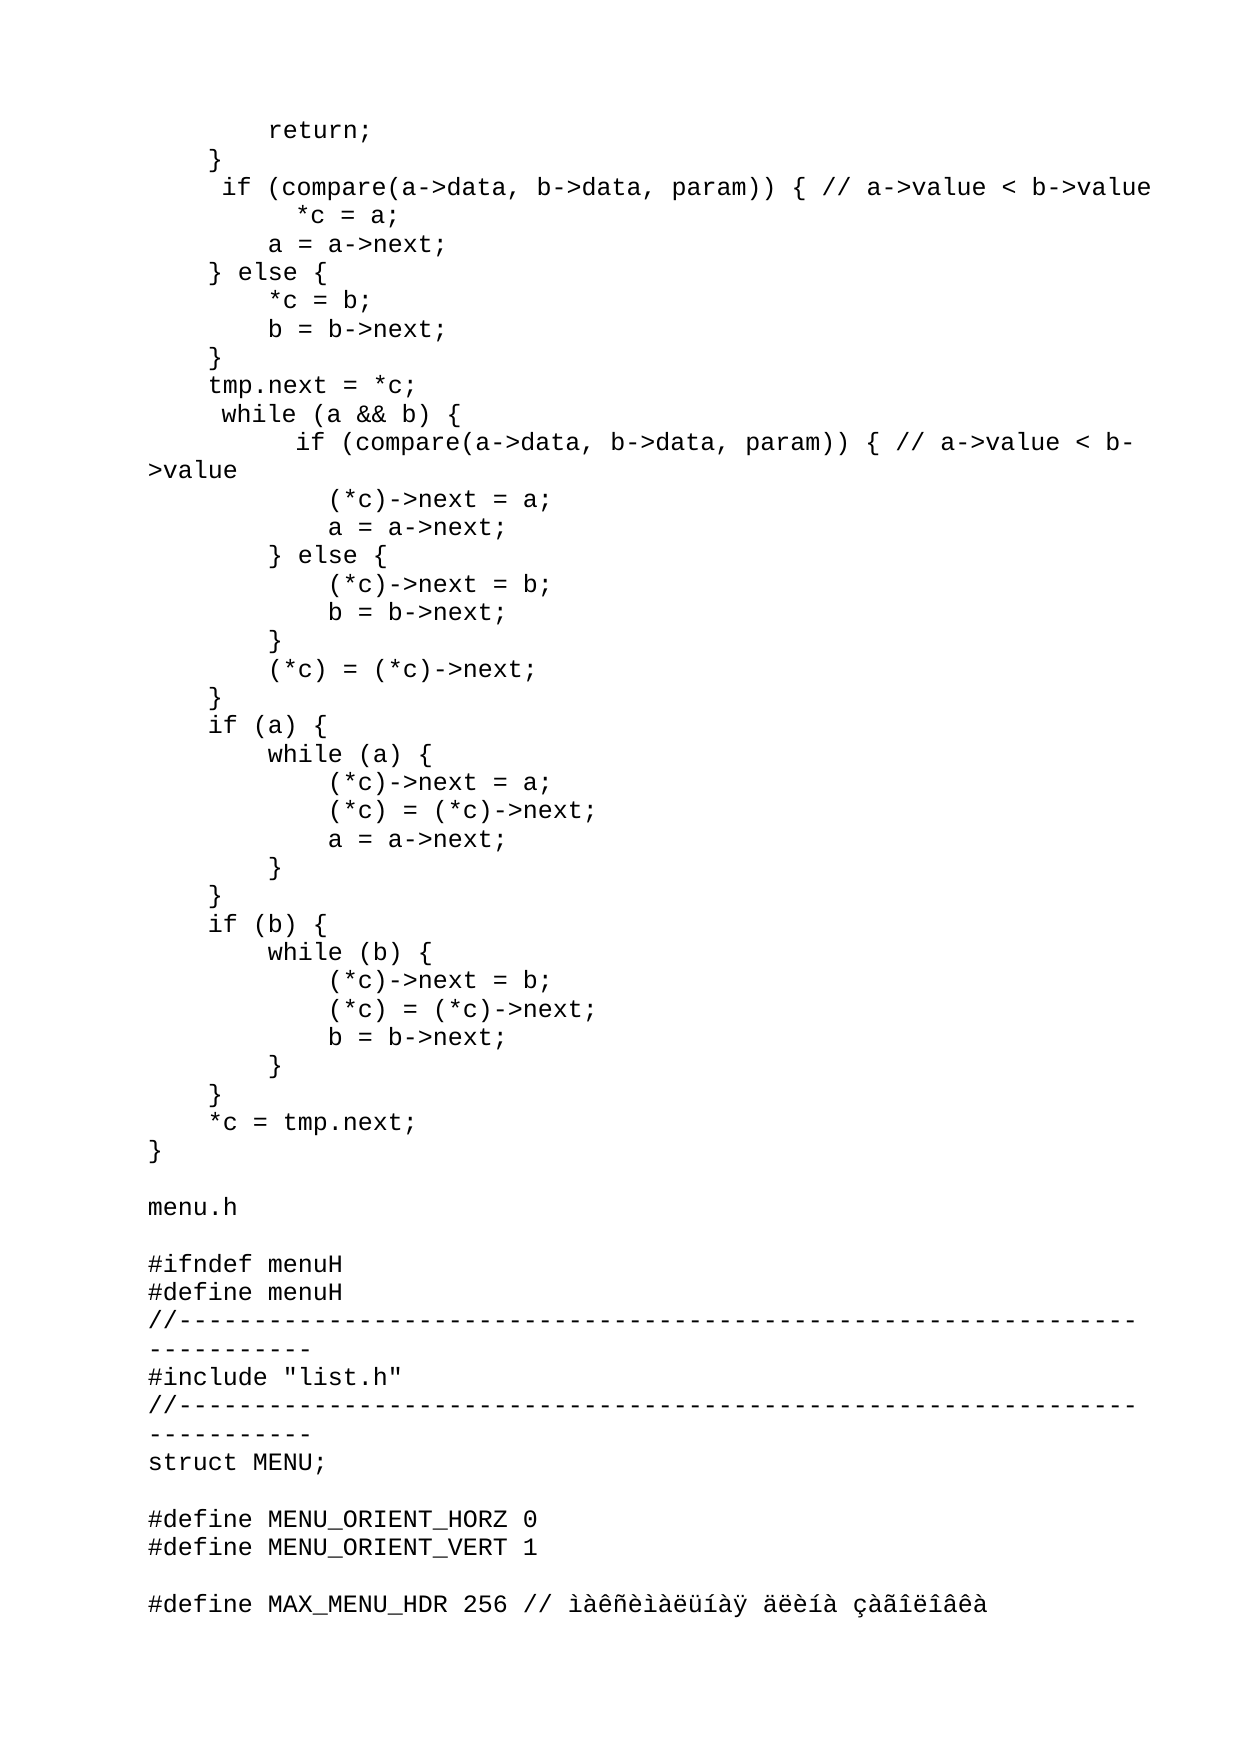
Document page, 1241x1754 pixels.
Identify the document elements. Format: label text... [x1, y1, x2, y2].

text } [148, 345, 1152, 373]
text } else { [148, 260, 1152, 288]
text } [148, 1138, 1152, 1166]
text (*c)->next = a; [148, 486, 1152, 515]
text #define MAX_MENU_HDR 256 // ìàêñèìàëüíàÿ äëèíà çàãîëîâêà [148, 1591, 1152, 1620]
text return; [148, 118, 1152, 146]
text tmp.next = *c; [148, 373, 1152, 401]
text b = b->next; [148, 1025, 1152, 1053]
text a = a->next; [148, 515, 1152, 543]
text a = a->next; [148, 826, 1152, 855]
text } [148, 628, 1152, 656]
text (*c)->next = b; [148, 968, 1152, 996]
text (*c) = (*c)->next; [148, 996, 1152, 1025]
text *c = a; [148, 203, 1152, 231]
text } [148, 883, 1152, 911]
text #define MENU_ORIENT_VERT 1 [148, 1535, 1152, 1563]
text } [148, 1053, 1152, 1081]
text #include "list.h" [148, 1365, 1152, 1393]
text //--------------------------------------------------------------------------- [148, 1308, 1152, 1365]
text if (a) { [148, 713, 1152, 741]
text a = a->next; [148, 231, 1152, 260]
text b = b->next; [148, 600, 1152, 628]
text (*c)->next = a; [148, 770, 1152, 798]
text (*c) = (*c)->next; [148, 798, 1152, 826]
text } [148, 855, 1152, 883]
text } [148, 146, 1152, 175]
text #define menuH [148, 1280, 1152, 1308]
text menu.h [148, 1195, 1152, 1223]
text } [148, 685, 1152, 713]
text struct MENU; [148, 1450, 1152, 1478]
text #define MENU_ORIENT_HORZ 0 [148, 1506, 1152, 1535]
text if (b) { [148, 911, 1152, 940]
text } else { [148, 543, 1152, 571]
text while (a && b) { [148, 401, 1152, 430]
text } [148, 1081, 1152, 1110]
text #ifndef menuH [148, 1251, 1152, 1280]
text *c = b; [148, 288, 1152, 316]
text //--------------------------------------------------------------------------- [148, 1393, 1152, 1450]
text b = b->next; [148, 316, 1152, 345]
text if (compare(a->data, b->data, param)) { // a->value < b->value [148, 175, 1152, 203]
text if (compare(a->data, b->data, param)) { // a->value < b->value [148, 430, 1152, 486]
text while (a) { [148, 741, 1152, 770]
text (*c) = (*c)->next; [148, 656, 1152, 685]
text (*c)->next = b; [148, 571, 1152, 600]
text *c = tmp.next; [148, 1110, 1152, 1138]
text while (b) { [148, 940, 1152, 968]
